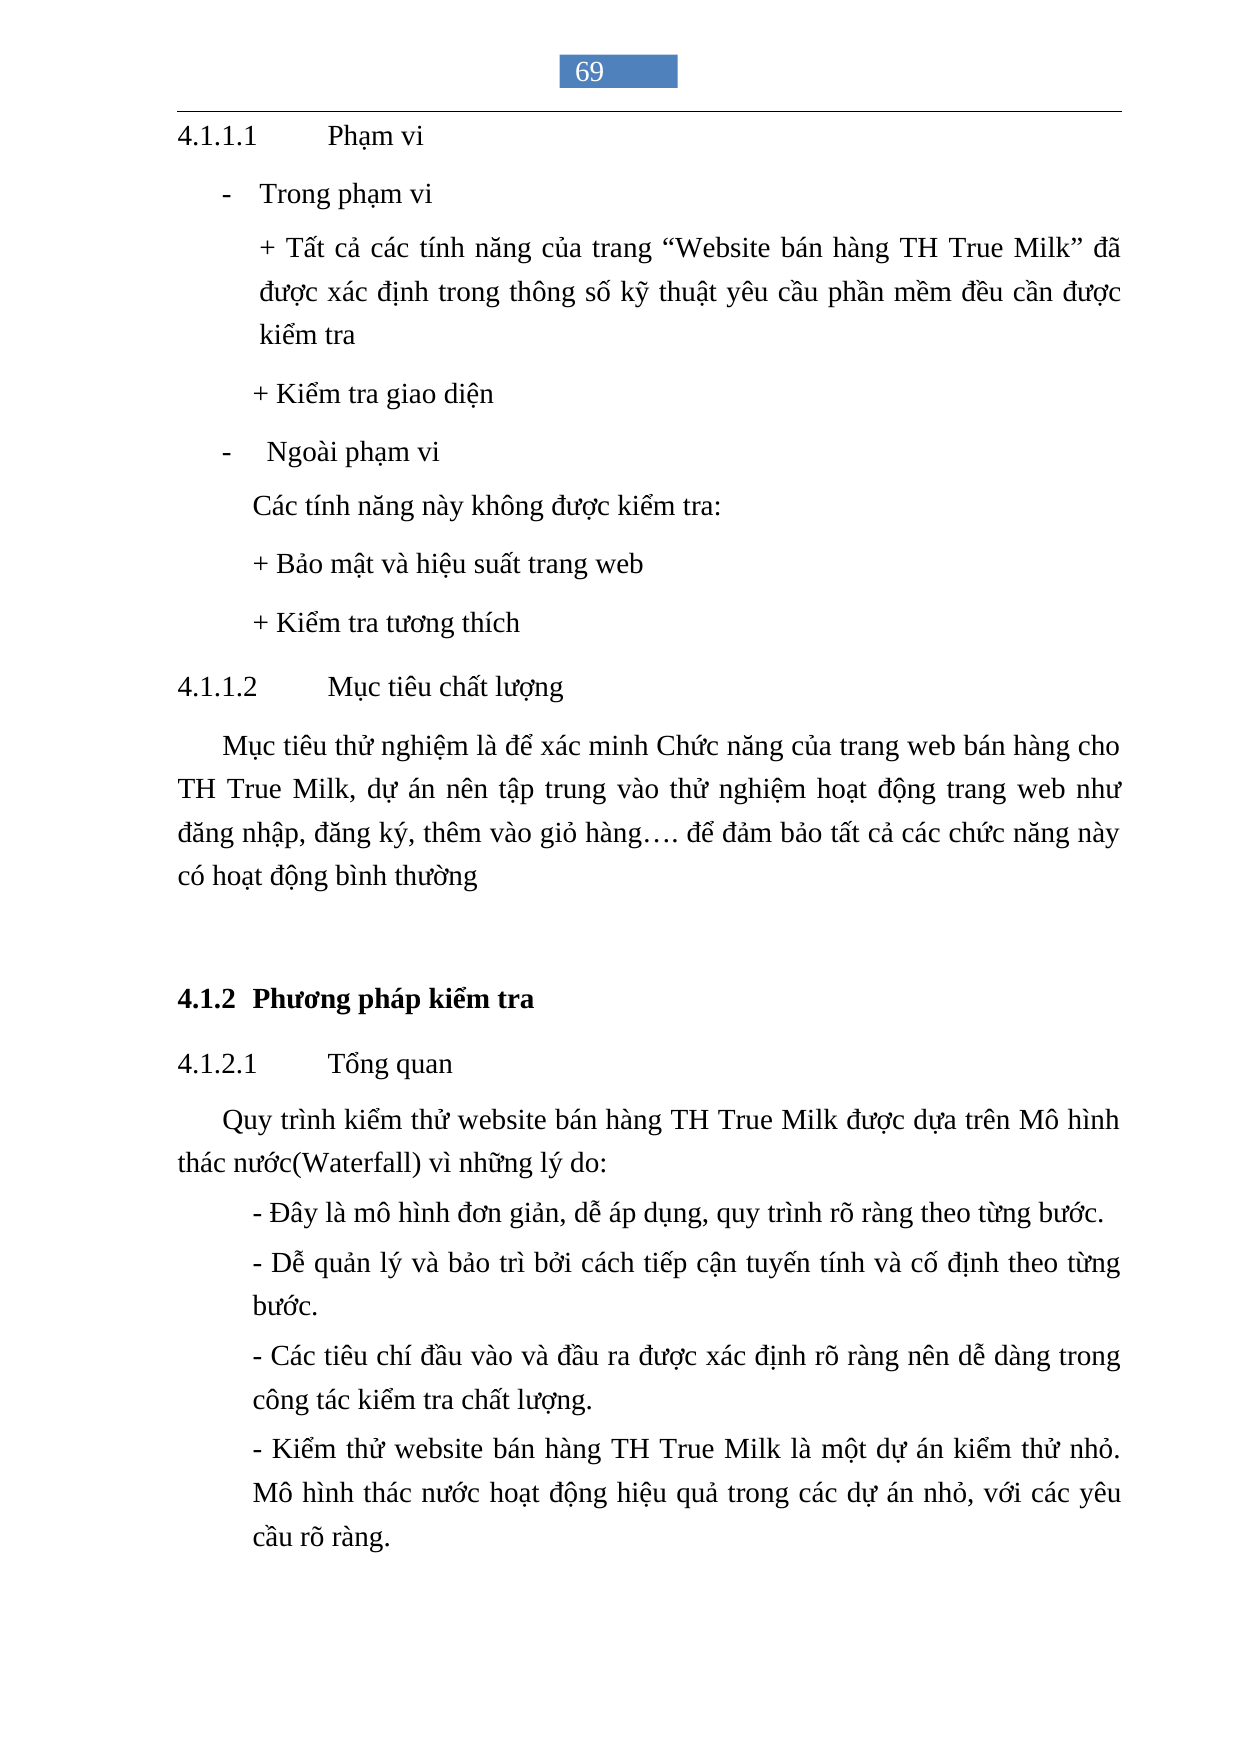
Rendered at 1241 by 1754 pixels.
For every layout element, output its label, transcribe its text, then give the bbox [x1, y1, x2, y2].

list Trong phạm vi [222, 177, 1122, 210]
text - Dễ quản lý và bảo trì bởi cách tiếp cận tuyến tính và cố định theo từng bước. [252, 1245, 1122, 1322]
text + Kiểm tra giao diện [177, 376, 1122, 409]
text + Tất cả các tính năng của trang “Website bán hàng TH True Milk” đã được xác định trong thông số kỹ thuật yêu cầu phần mềm đều cần được kiểm tra [259, 230, 1122, 351]
text - Đây là mô hình đơn giản, dễ áp dụng, quy trình rõ ràng theo từng bước. [252, 1195, 1122, 1229]
subtitle Phương pháp kiểm tra [177, 981, 1122, 1015]
subtitle Tổng quan [177, 1046, 1122, 1079]
text - Các tiêu chí đầu vào và đầu ra được xác định rõ ràng nên dễ dàng trong công tác kiểm tra chất lượng. [252, 1338, 1122, 1415]
subtitle Phạm vi [177, 118, 1122, 152]
text Quy trình kiểm thử website bán hàng TH True Milk được dựa trên Mô hình thác nước(Waterfall) vì những lý do: [177, 1102, 1122, 1179]
text + Kiểm tra tương thích [177, 605, 1122, 638]
text Các tính năng này không được kiểm tra: [177, 488, 1122, 521]
text - Kiểm thử website bán hàng TH True Milk là một dự án kiểm thử nhỏ. Mô hình thác nước hoạt động hiệu quả trong các dự án nhỏ, với các yêu cầu rõ ràng. [252, 1432, 1122, 1552]
list Ngoài phạm vi [222, 434, 1122, 468]
subtitle Mục tiêu chất lượng [177, 669, 1122, 703]
text Mục tiêu thử nghiệm là để xác minh Chức năng của trang web bán hàng cho TH True Milk, dự án nên tập trung vào thử nghiệm hoạt động trang web như đăng nhập, đăng ký, thêm vào giỏ hàng…. để đảm bảo tất cả các chức năng này có hoạt động bình thường [177, 728, 1122, 892]
text + Bảo mật và hiệu suất trang web [252, 546, 1122, 580]
